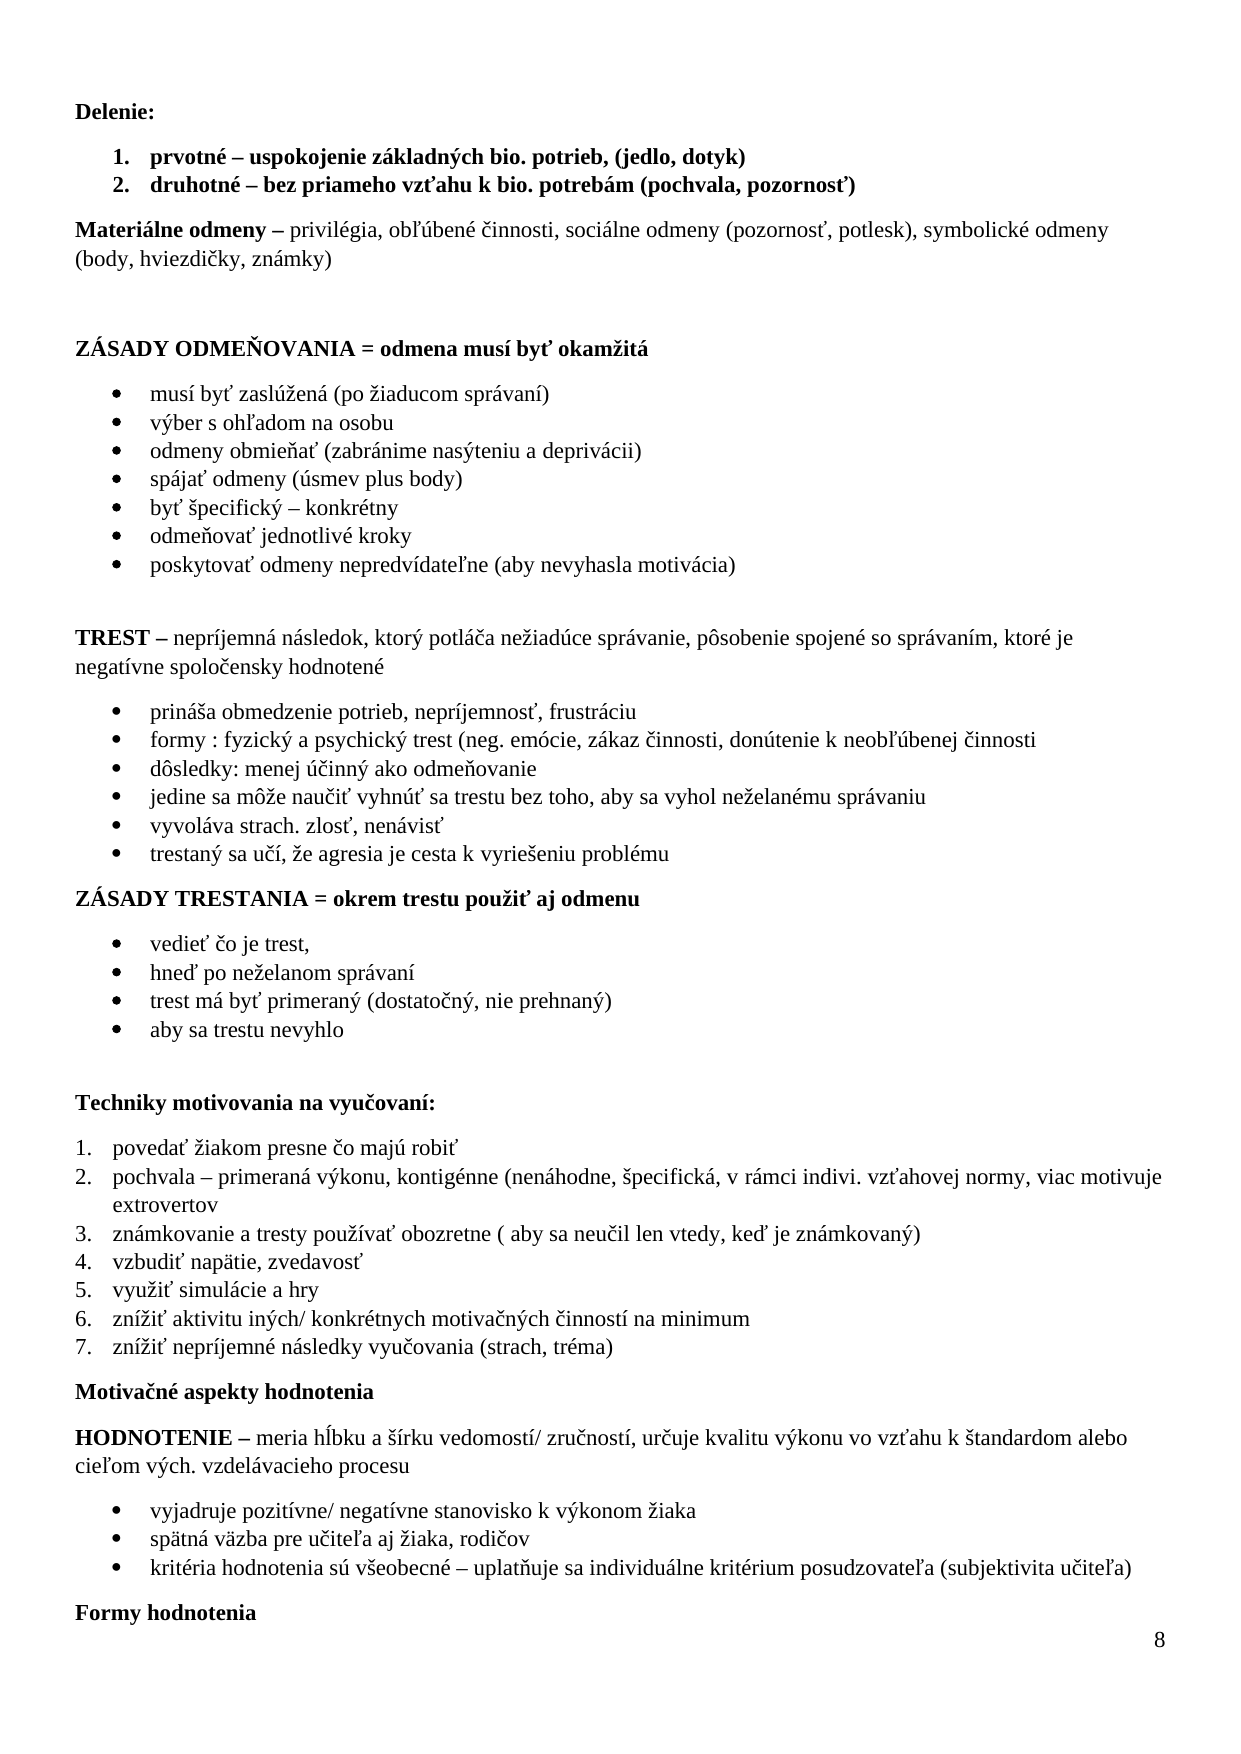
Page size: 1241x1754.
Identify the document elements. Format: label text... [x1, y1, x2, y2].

text ZÁSADY TRESTANIA = okrem trestu použiť aj odmenu [75, 885, 1165, 912]
list druhotné – bez priameho vzťahu k bio. potrebám (pochvala, pozornosť) [112, 171, 1165, 198]
text ZÁSADY ODMEŇOVANIA = odmena musí byť okamžitá [75, 335, 1165, 361]
list odmeňovať jednotlivé kroky [112, 522, 1165, 549]
list poskytovať odmeny nepredvídateľne (aby nevyhasla motivácia) [112, 551, 1165, 577]
list znížiť nepríjemné následky vyučovania (strach, tréma) [75, 1333, 1165, 1360]
list spätná väzba pre učiteľa aj žiaka, rodičov [112, 1526, 1165, 1552]
list vyvoláva strach. zlosť, nenávisť [112, 812, 1165, 838]
list znížiť aktivitu iných/ konkrétnych motivačných činností na minimum [75, 1305, 1165, 1331]
text Delenie: [75, 98, 1165, 124]
list aby sa trestu nevyhlo [112, 1016, 1165, 1042]
text Materiálne odmeny – privilégia, obľúbené činnosti, sociálne odmeny (pozornosť, potlesk), symbolické odmeny (body, hviezdičky, známky) [75, 216, 1165, 271]
text Formy hodnotenia [75, 1599, 1165, 1625]
text Techniky motivovania na vyučovaní: [75, 1089, 1165, 1116]
list hneď po neželanom správaní [112, 959, 1165, 985]
list vyjadruje pozitívne/ negatívne stanovisko k výkonom žiaka [112, 1497, 1165, 1523]
list trestaný sa učí, že agresia je cesta k vyriešeniu problému [112, 840, 1165, 866]
text TREST – nepríjemná následok, ktorý potláča nežiadúce správanie, pôsobenie spojené so správaním, ktoré je negatívne spoločensky hodnotené [75, 624, 1165, 679]
list formy : fyzický a psychický trest (neg. emócie, zákaz činnosti, donútenie k neobľúbenej činnosti [112, 726, 1165, 753]
list povedať žiakom presne čo majú robiť [75, 1134, 1165, 1161]
list dôsledky: menej účinný ako odmeňovanie [112, 755, 1165, 781]
list odmeny obmieňať (zabránime nasýteniu a deprivácii) [112, 437, 1165, 463]
list vzbudiť napätie, zvedavosť [75, 1248, 1165, 1274]
list kritéria hodnotenia sú všeobecné – uplatňuje sa individuálne kritérium posudzovateľa (subjektivita učiteľa) [112, 1554, 1165, 1580]
list jedine sa môže naučiť vyhnúť sa trestu bez toho, aby sa vyhol neželanému správaniu [112, 783, 1165, 809]
list trest má byť primeraný (dostatočný, nie prehnaný) [112, 987, 1165, 1013]
text HODNOTENIE – meria hĺbku a šírku vedomostí/ zručností, určuje kvalitu výkonu vo vzťahu k štandardom alebo cieľom vých. vzdelávacieho procesu [75, 1423, 1165, 1478]
list spájať odmeny (úsmev plus body) [112, 466, 1165, 492]
list prvotné – uspokojenie základných bio. potrieb, (jedlo, dotyk) [112, 143, 1165, 169]
list výber s ohľadom na osobu [112, 409, 1165, 435]
text Motivačné aspekty hodnotenia [75, 1378, 1165, 1405]
list byť špecifický – konkrétny [112, 494, 1165, 520]
list využiť simulácie a hry [75, 1276, 1165, 1303]
list prináša obmedzenie potrieb, nepríjemnosť, frustráciu [112, 698, 1165, 724]
list známkovanie a tresty používať obozretne ( aby sa neučil len vtedy, keď je známkovaný) [75, 1219, 1165, 1246]
list pochvala – primeraná výkonu, kontigénne (nenáhodne, špecifická, v rámci indivi. vzťahovej normy, viac motivuje extrovertov [75, 1163, 1165, 1217]
list musí byť zaslúžená (po žiaducom správaní) [112, 380, 1165, 407]
list vedieť čo je trest, [112, 930, 1165, 957]
